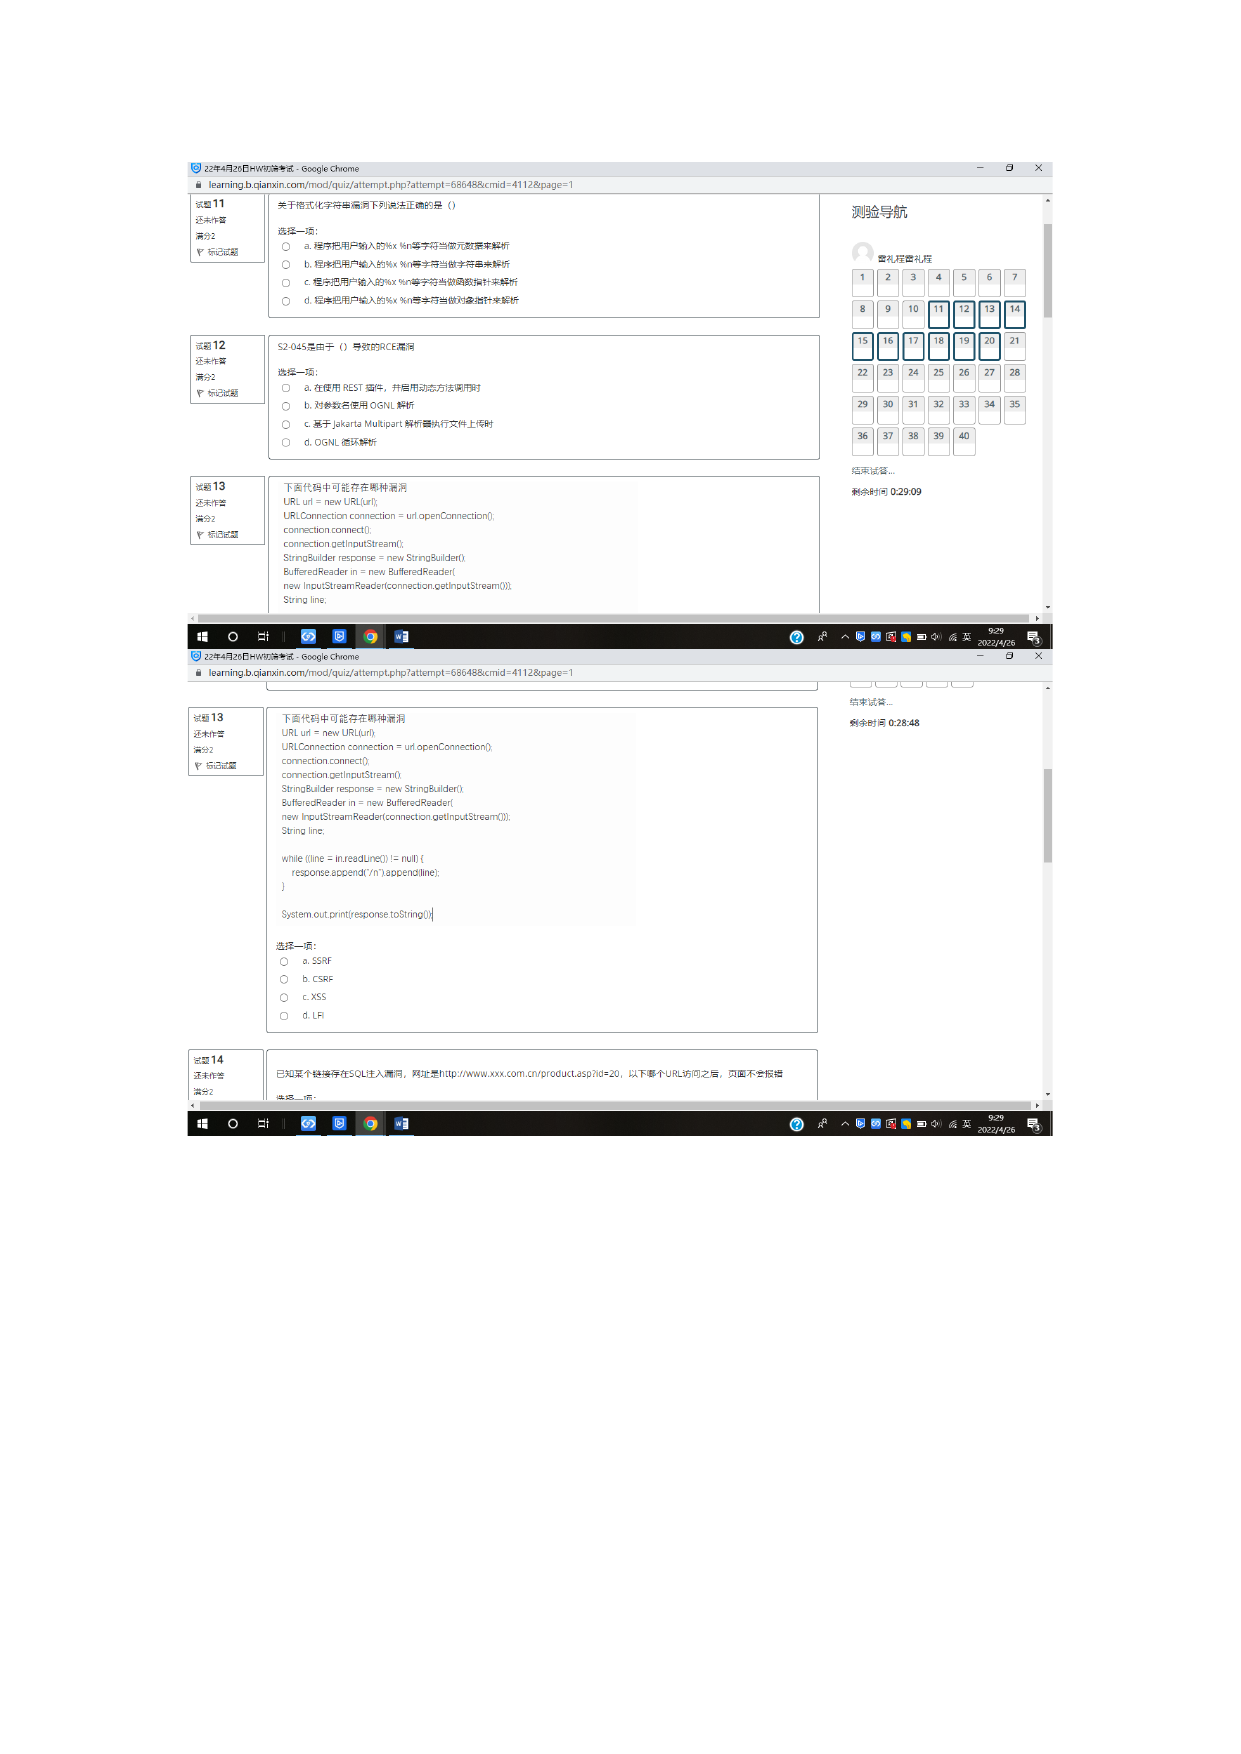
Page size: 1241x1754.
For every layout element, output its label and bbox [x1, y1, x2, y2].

picture [187, 162, 1053, 1136]
